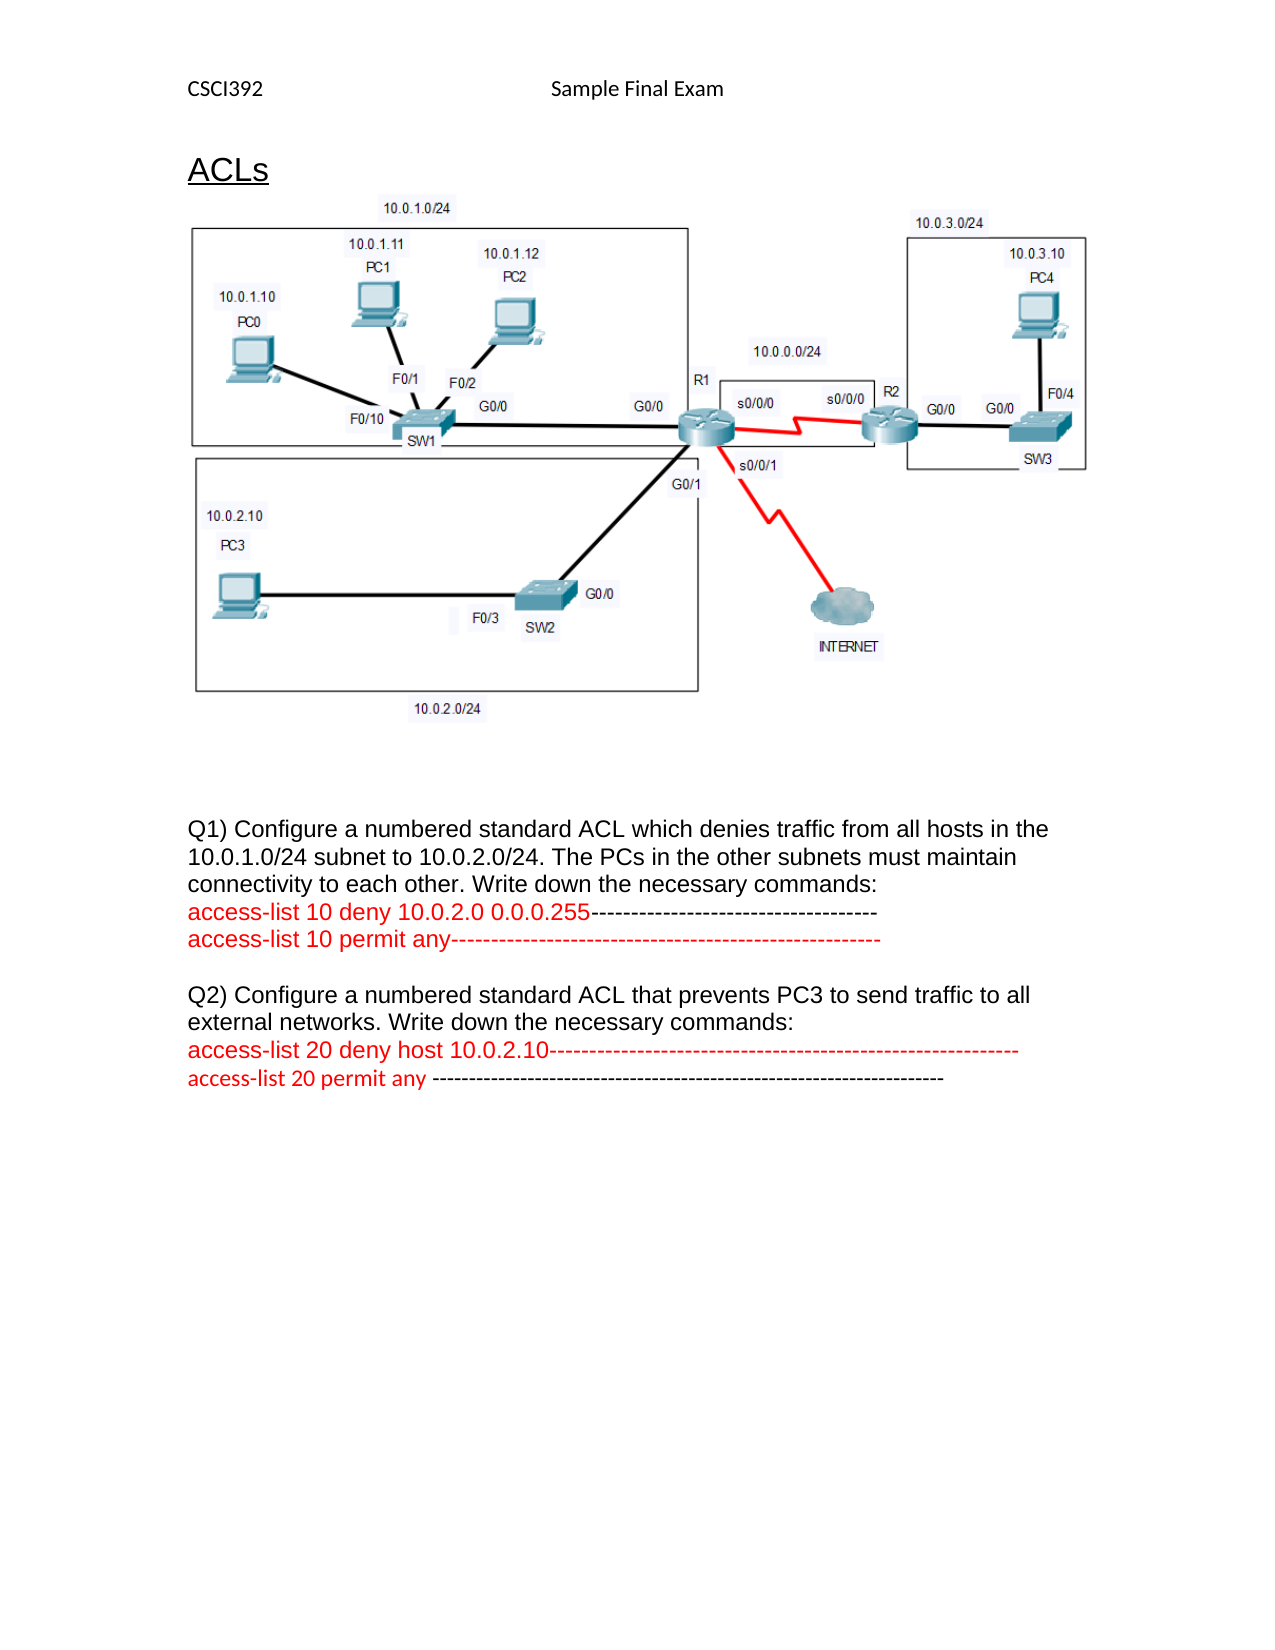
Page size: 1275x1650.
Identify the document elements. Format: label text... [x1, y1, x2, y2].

text access-list 10 deny 10.0.2.0 0.0.0.255------------------------------------ [187, 898, 1087, 925]
text access-list 20 deny host 10.0.2.10----------------------------------------------------------- [187, 1036, 1087, 1063]
text ACLs [187, 150, 1087, 188]
text Q2) Configure a numbered standard ACL that prevents PC3 to send traffic to all external networks. Write down the necessary commands: [187, 981, 1087, 1036]
text Q1) Configure a numbered standard ACL which denies traffic from all hosts in the 10.0.1.0/24 subnet to 10.0.2.0/24. The PCs in the other subnets must maintain connectivity to each other. Write down the necessary commands: [187, 815, 1087, 898]
text access-list 20 permit any ---------------------------------------------------------------------- [187, 1063, 1087, 1093]
text access-list 10 permit any------------------------------------------------------ [187, 925, 1087, 953]
